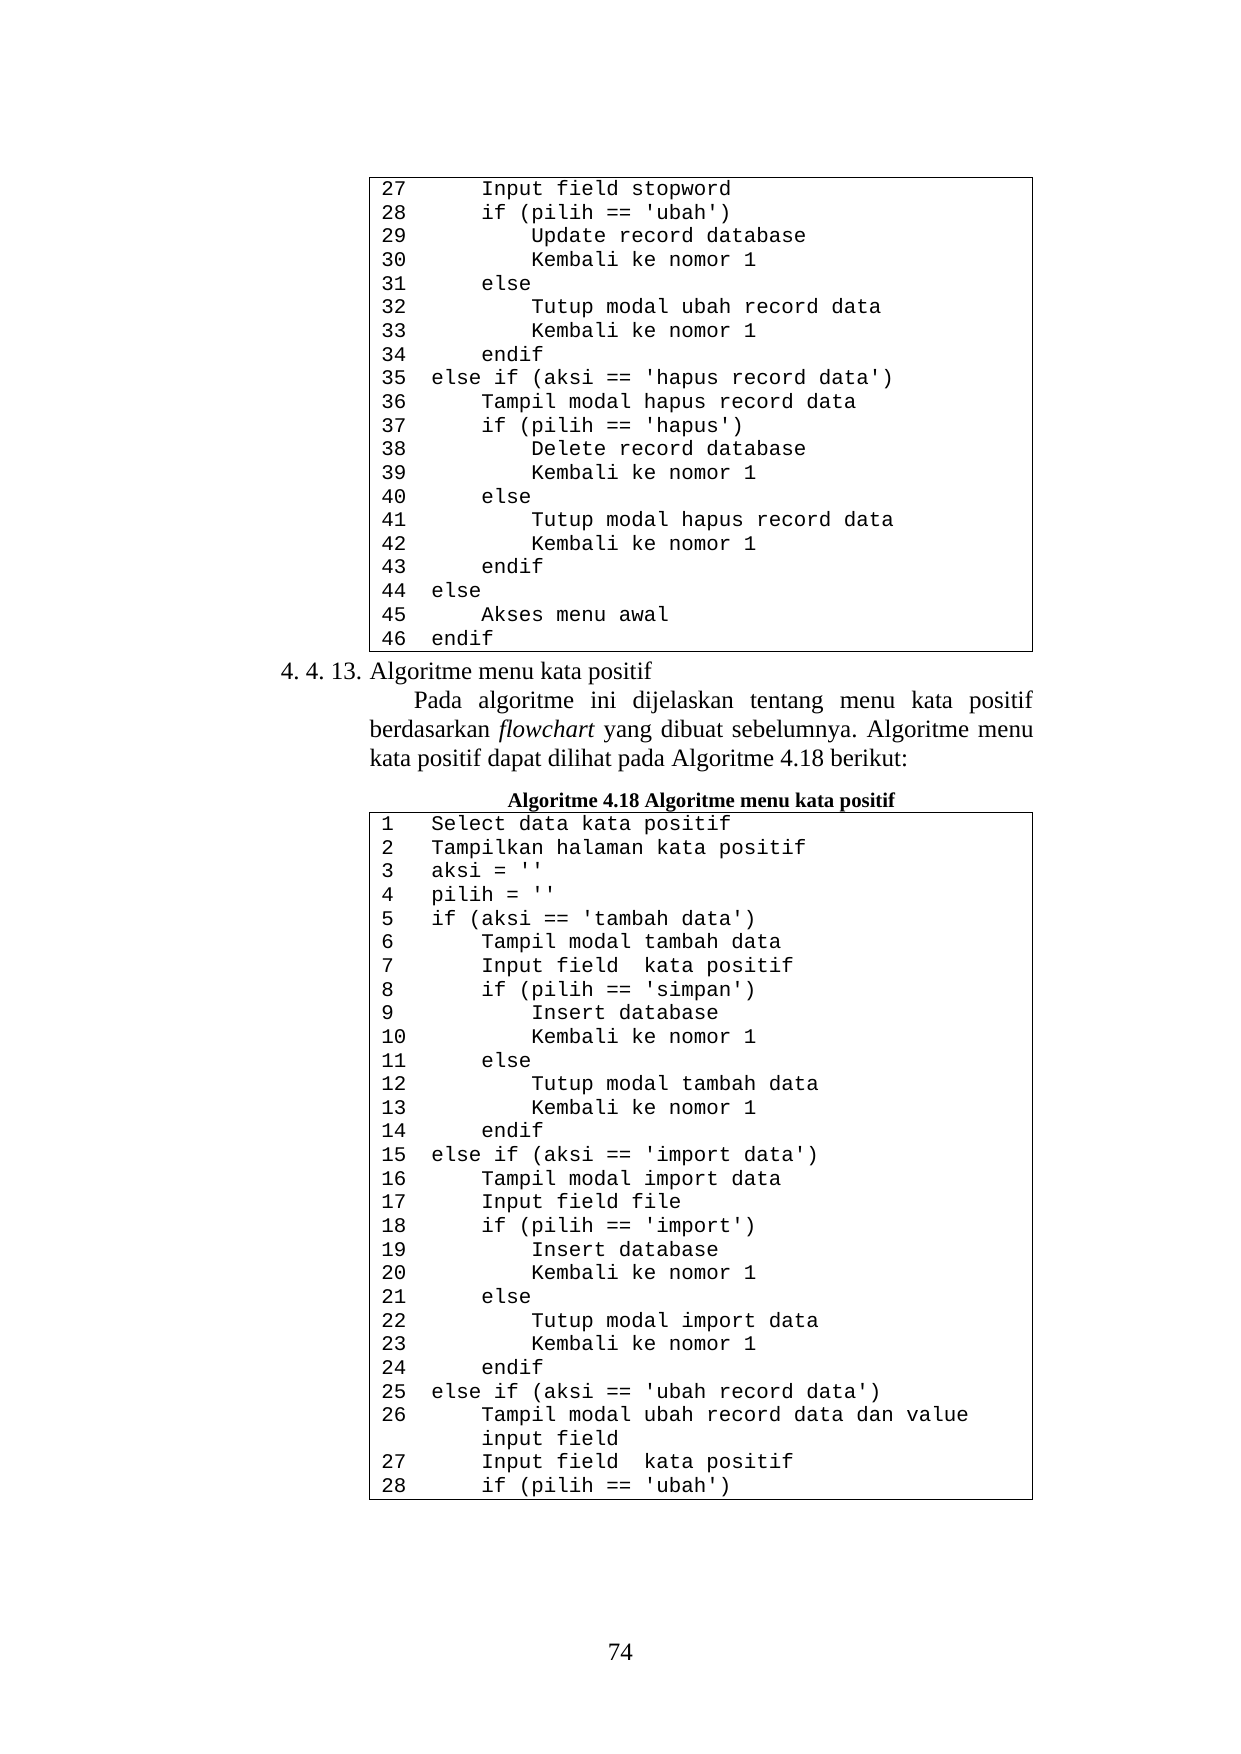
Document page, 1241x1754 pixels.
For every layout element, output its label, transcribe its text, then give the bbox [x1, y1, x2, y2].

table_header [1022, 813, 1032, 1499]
text Algoritme 4.18 Algoritme menu kata positif [369, 788, 1033, 812]
text Pada algoritme ini dijelaskan tentang menu kata positif berdasarkan flowchart yang dibuat sebelumnya. Algoritme menu kata positif dapat dilihat pada Algoritme 4.18 berikut: [369, 685, 1033, 771]
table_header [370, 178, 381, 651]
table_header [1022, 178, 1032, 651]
subtitle Algoritme menu kata positif [281, 656, 1033, 685]
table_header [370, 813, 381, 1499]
